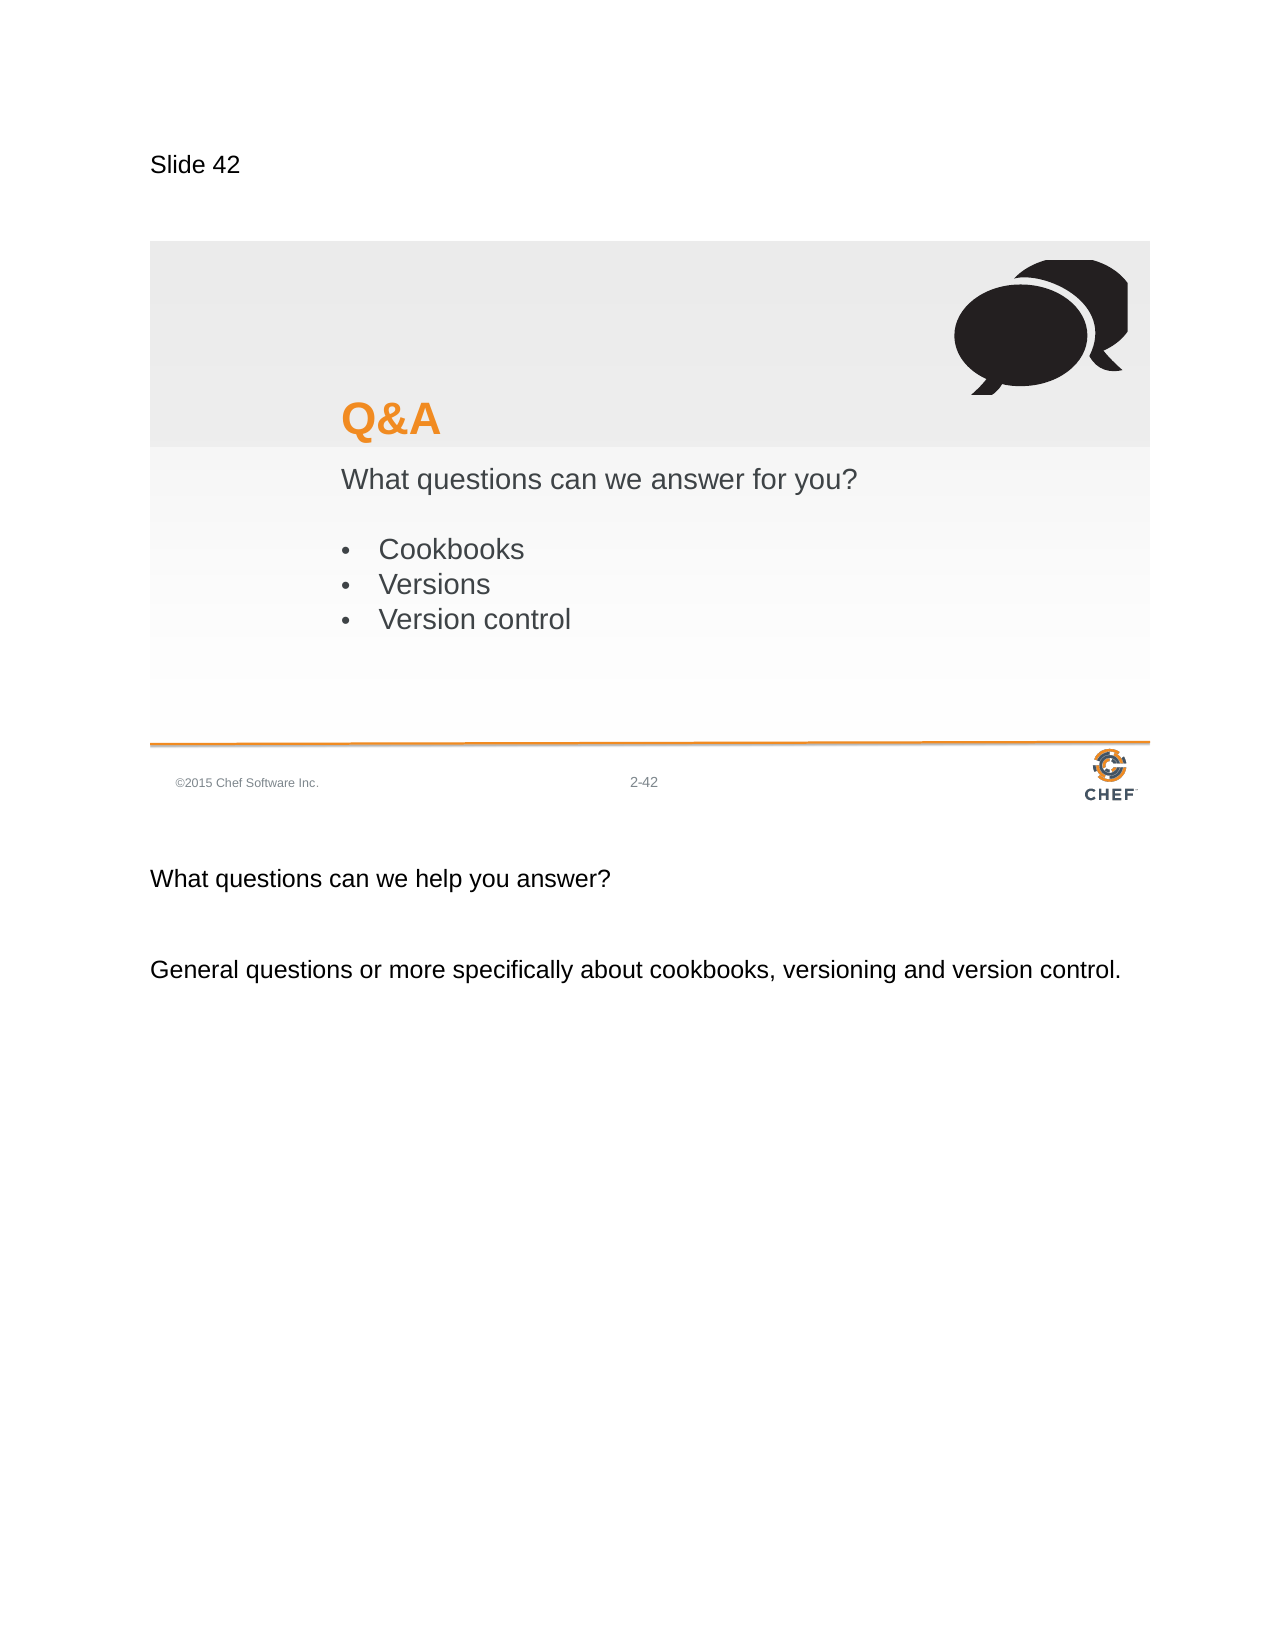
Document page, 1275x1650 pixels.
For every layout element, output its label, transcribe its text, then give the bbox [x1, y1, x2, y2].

text What questions can we help you answer? [150, 864, 1125, 893]
text General questions or more specifically about cookbooks, versioning and version control. [150, 955, 1125, 983]
text Slide 42 [150, 150, 1125, 179]
